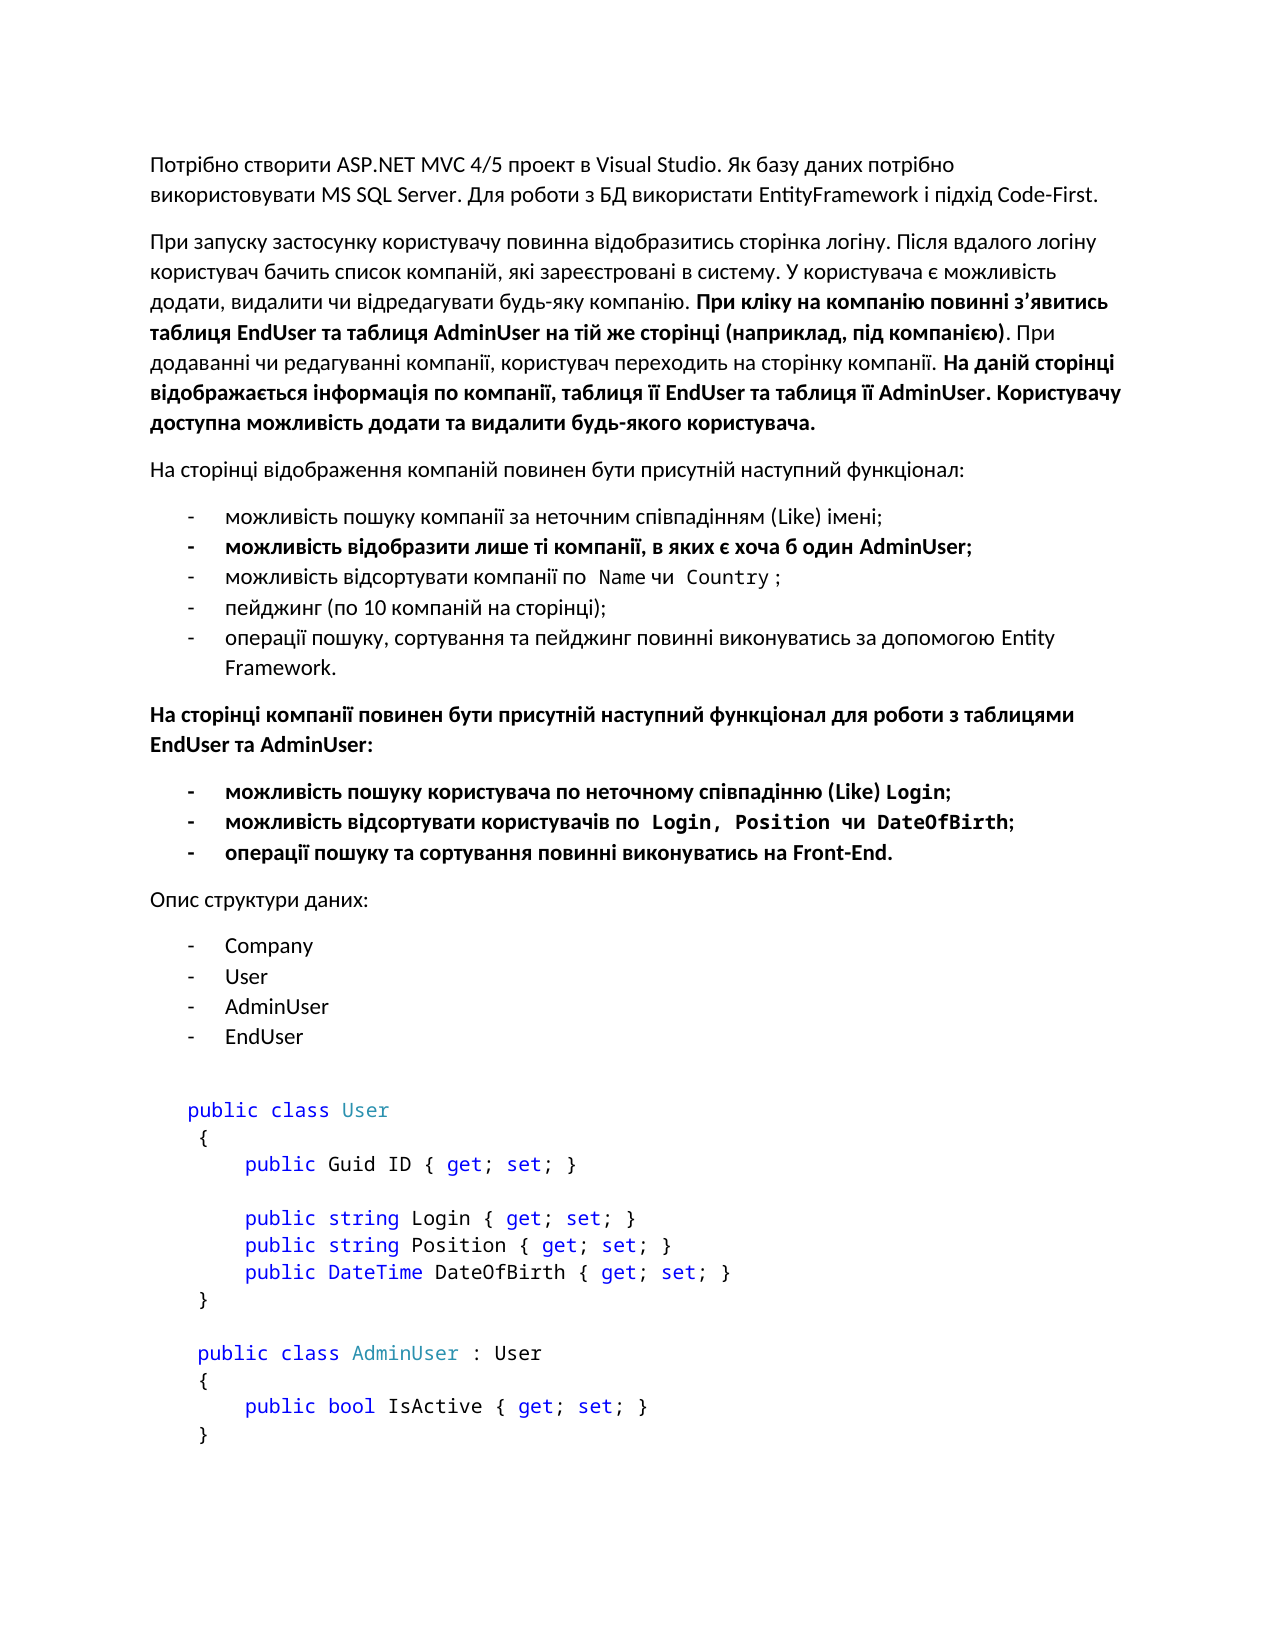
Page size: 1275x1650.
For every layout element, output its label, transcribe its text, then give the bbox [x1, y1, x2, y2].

list EndUser [187, 1022, 1125, 1050]
text public class User [150, 1096, 1125, 1123]
text Потрібно створити ASP.NET MVC 4/5 проект в Visual Studio. Як базу даних потрібно використовувати MS SQL Server. Для роботи з БД використати EntityFramework і підхід Code-First. [150, 150, 1125, 208]
list операції пошуку, сортування та пейджинг повинні виконуватись за допомогою Entity Framework. [187, 623, 1125, 681]
list Company [187, 932, 1125, 959]
text { [150, 1366, 1125, 1393]
list можливість відсортувати компанії по Name чи Country ; [187, 562, 1125, 591]
text public bool IsActive { get; set; } [150, 1393, 1125, 1420]
list можливість пошуку компанії за неточним співпадінням (Like) імені; [187, 502, 1125, 530]
list User [187, 962, 1125, 990]
text На сторінці відображення компаній повинен бути присутній наступний функціонал: [150, 455, 1125, 483]
list AdminUser [187, 992, 1125, 1020]
text public class AdminUser : User [150, 1339, 1125, 1366]
text public DateTime DateOfBirth { get; set; } [150, 1258, 1125, 1285]
list пейджинг (по 10 компаній на сторінці); [187, 593, 1125, 621]
text { [150, 1123, 1125, 1150]
text public string Login { get; set; } [150, 1204, 1125, 1231]
text public Guid ID { get; set; } [150, 1150, 1125, 1177]
text При запуску застосунку користувачу повинна відобразитись сторінка логіну. Після вдалого логіну користувач бачить список компаній, які зареєстровані в систему. У користувача є можливість додати, видалити чи відредагувати будь-яку компанію. При кліку на компанію повинні з’явитись таблиця EndUser та таблиця AdminUser на тій же сторінці (наприклад, під компанією). При додаванні чи редагуванні компанії, користувач переходить на сторінку компанії. На даній сторінці відображається інформація по компанії, таблиця її EndUser та таблиця її AdminUser. Користувачу доступна можливість додати та видалити будь-якого користувача. [150, 227, 1125, 436]
text public string Position { get; set; } [150, 1231, 1125, 1258]
list можливість пошуку користувача по неточному співпадінню (Like) Login; [187, 777, 1125, 805]
text На сторінці компанії повинен бути присутній наступний функціонал для роботи з таблицями EndUser та AdminUser: [150, 700, 1125, 758]
list операції пошуку та сортування повинні виконуватись на Front-End. [187, 838, 1125, 866]
list можливість відобразити лише ті компанії, в яких є хоча б один AdminUser; [187, 532, 1125, 560]
text Опис структури даних: [150, 885, 1125, 913]
list можливість відсортувати користувачів по Login, Position чи DateOfBirth; [187, 807, 1125, 836]
text } [150, 1420, 1125, 1447]
text } [150, 1285, 1125, 1312]
